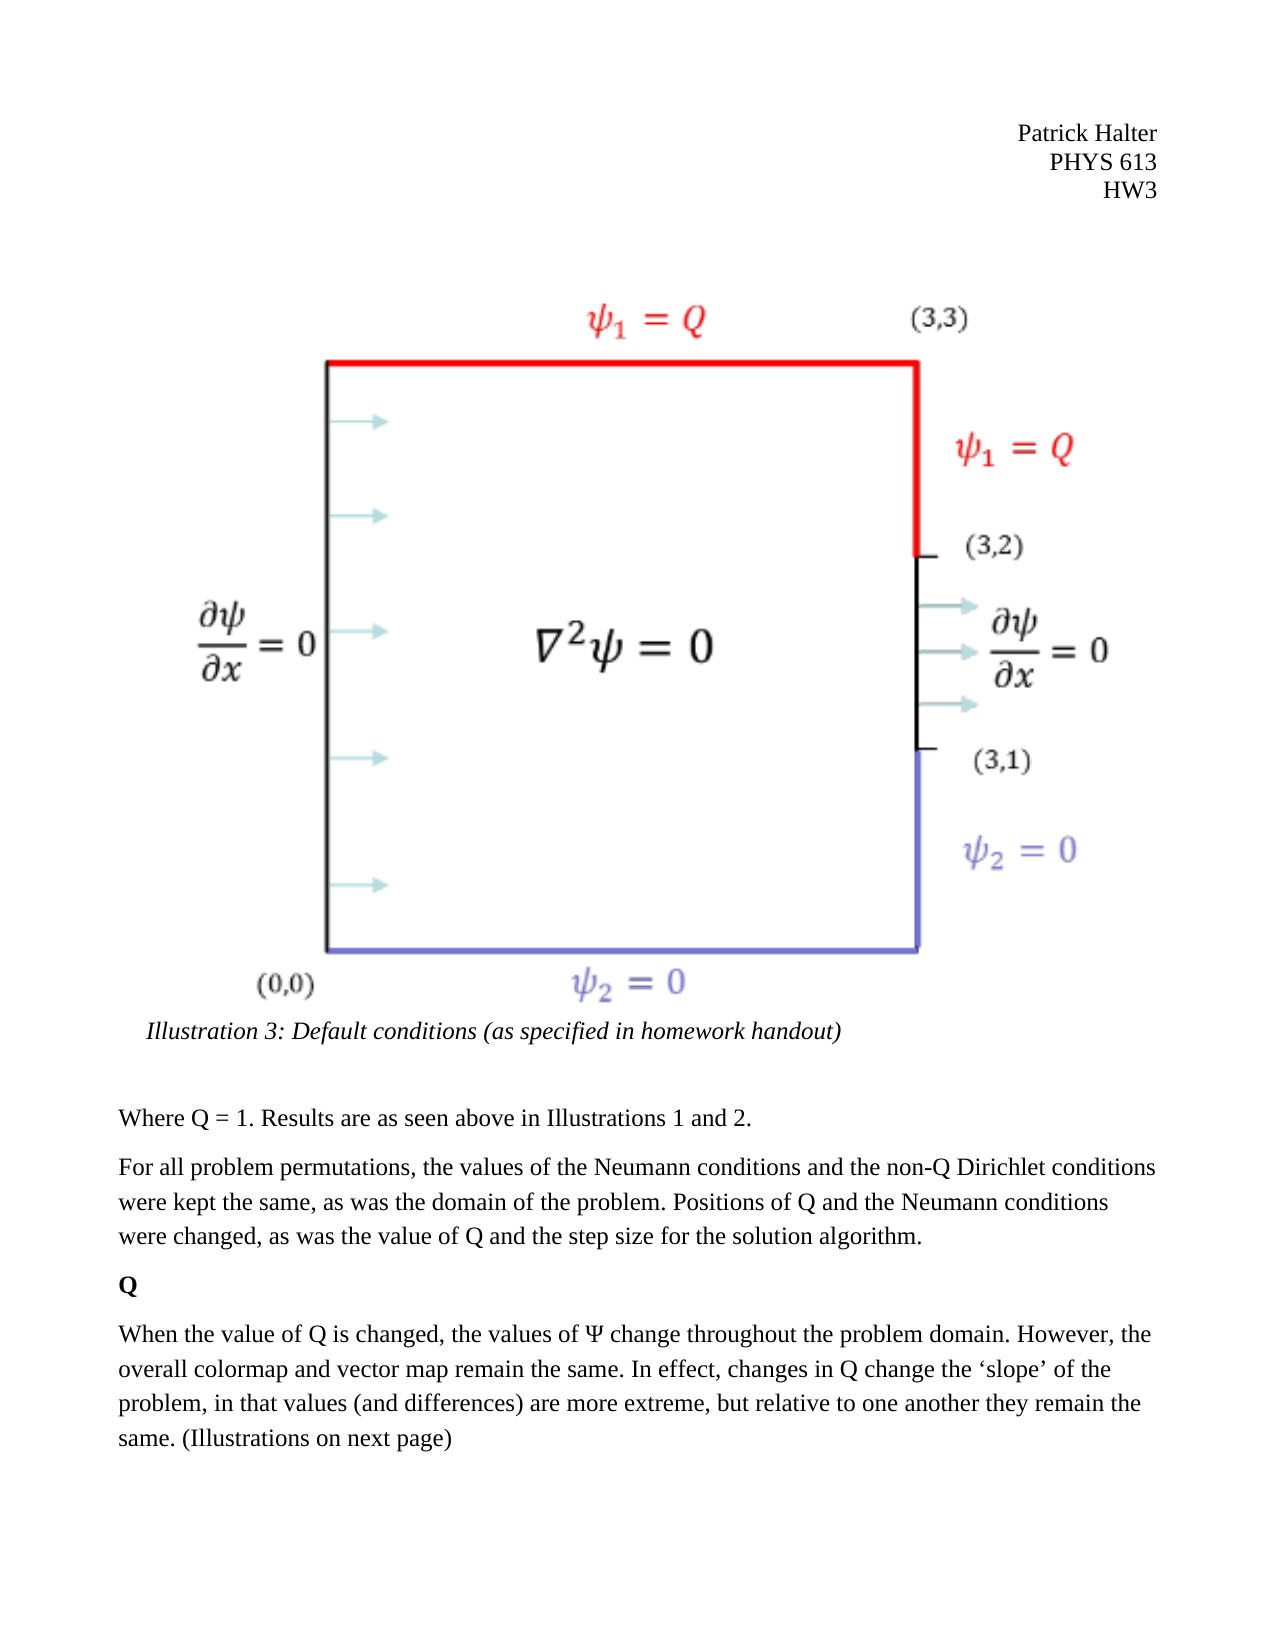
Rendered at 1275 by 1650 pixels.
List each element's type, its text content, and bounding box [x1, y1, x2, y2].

picture [145, 250, 1129, 1011]
text Where Q = 1. Results are as seen above in Illustrations 1 and 2. [118, 1103, 1157, 1132]
text Q [118, 1270, 1157, 1299]
text For all problem permutations, the values of the Neumann conditions and the non-Q Dirichlet conditions were kept the same, as was the domain of the problem. Positions of Q and the Neumann conditions were changed, as was the value of Q and the step size for the solution algorithm. [118, 1152, 1157, 1250]
text When the value of Q is changed, the values of Ψ change throughout the problem domain. However, the overall colormap and vector map remain the same. In effect, changes in Q change the ‘slope’ of the problem, in that values (and differences) are more extreme, but relative to one another they remain the same. (Illustrations on next page) [118, 1319, 1157, 1452]
